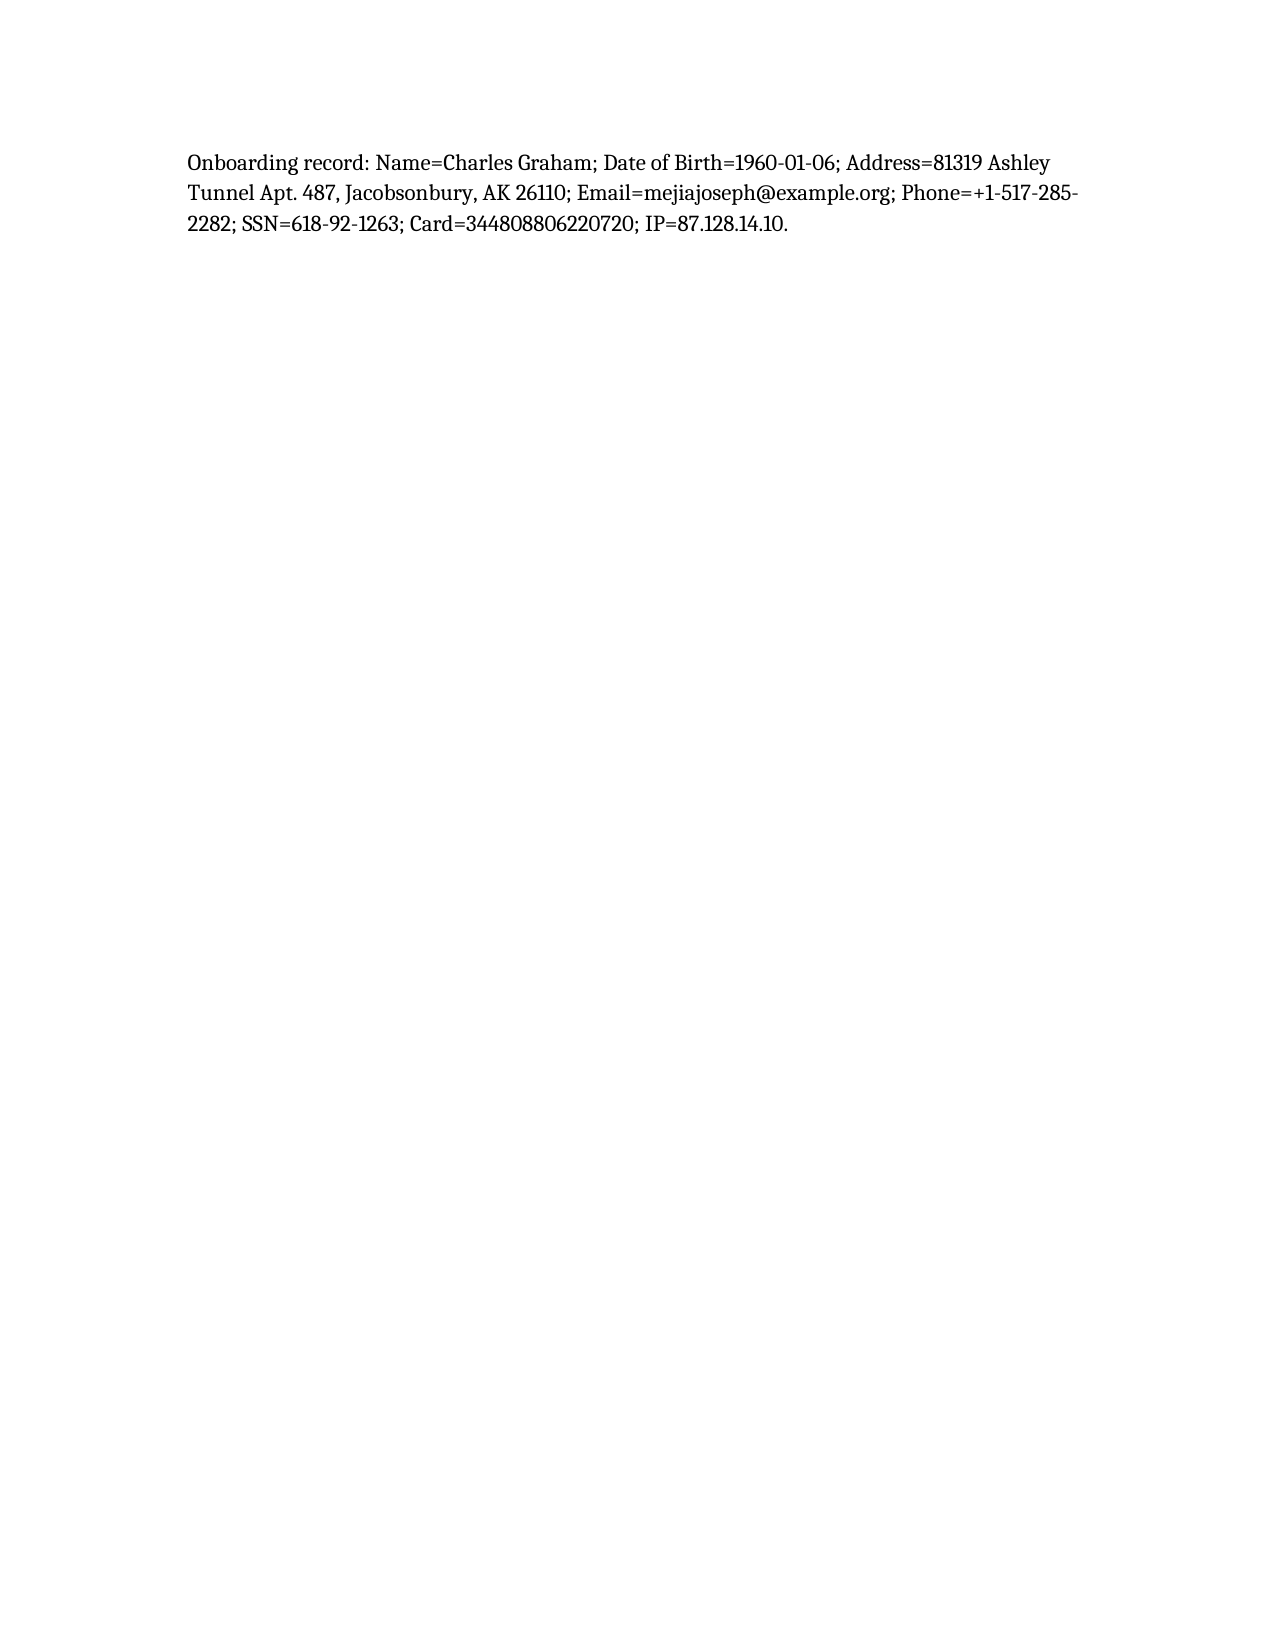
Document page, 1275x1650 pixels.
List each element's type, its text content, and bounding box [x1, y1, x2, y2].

text Onboarding record: Name=Charles Graham; Date of Birth=1960-01-06; Address=81319 Ashley Tunnel Apt. 487, Jacobsonbury, AK 26110; Email=mejiajoseph@example.org; Phone=+1-517-285-2282; SSN=618-92-1263; Card=344808806220720; IP=87.128.14.10. [187, 150, 1087, 237]
